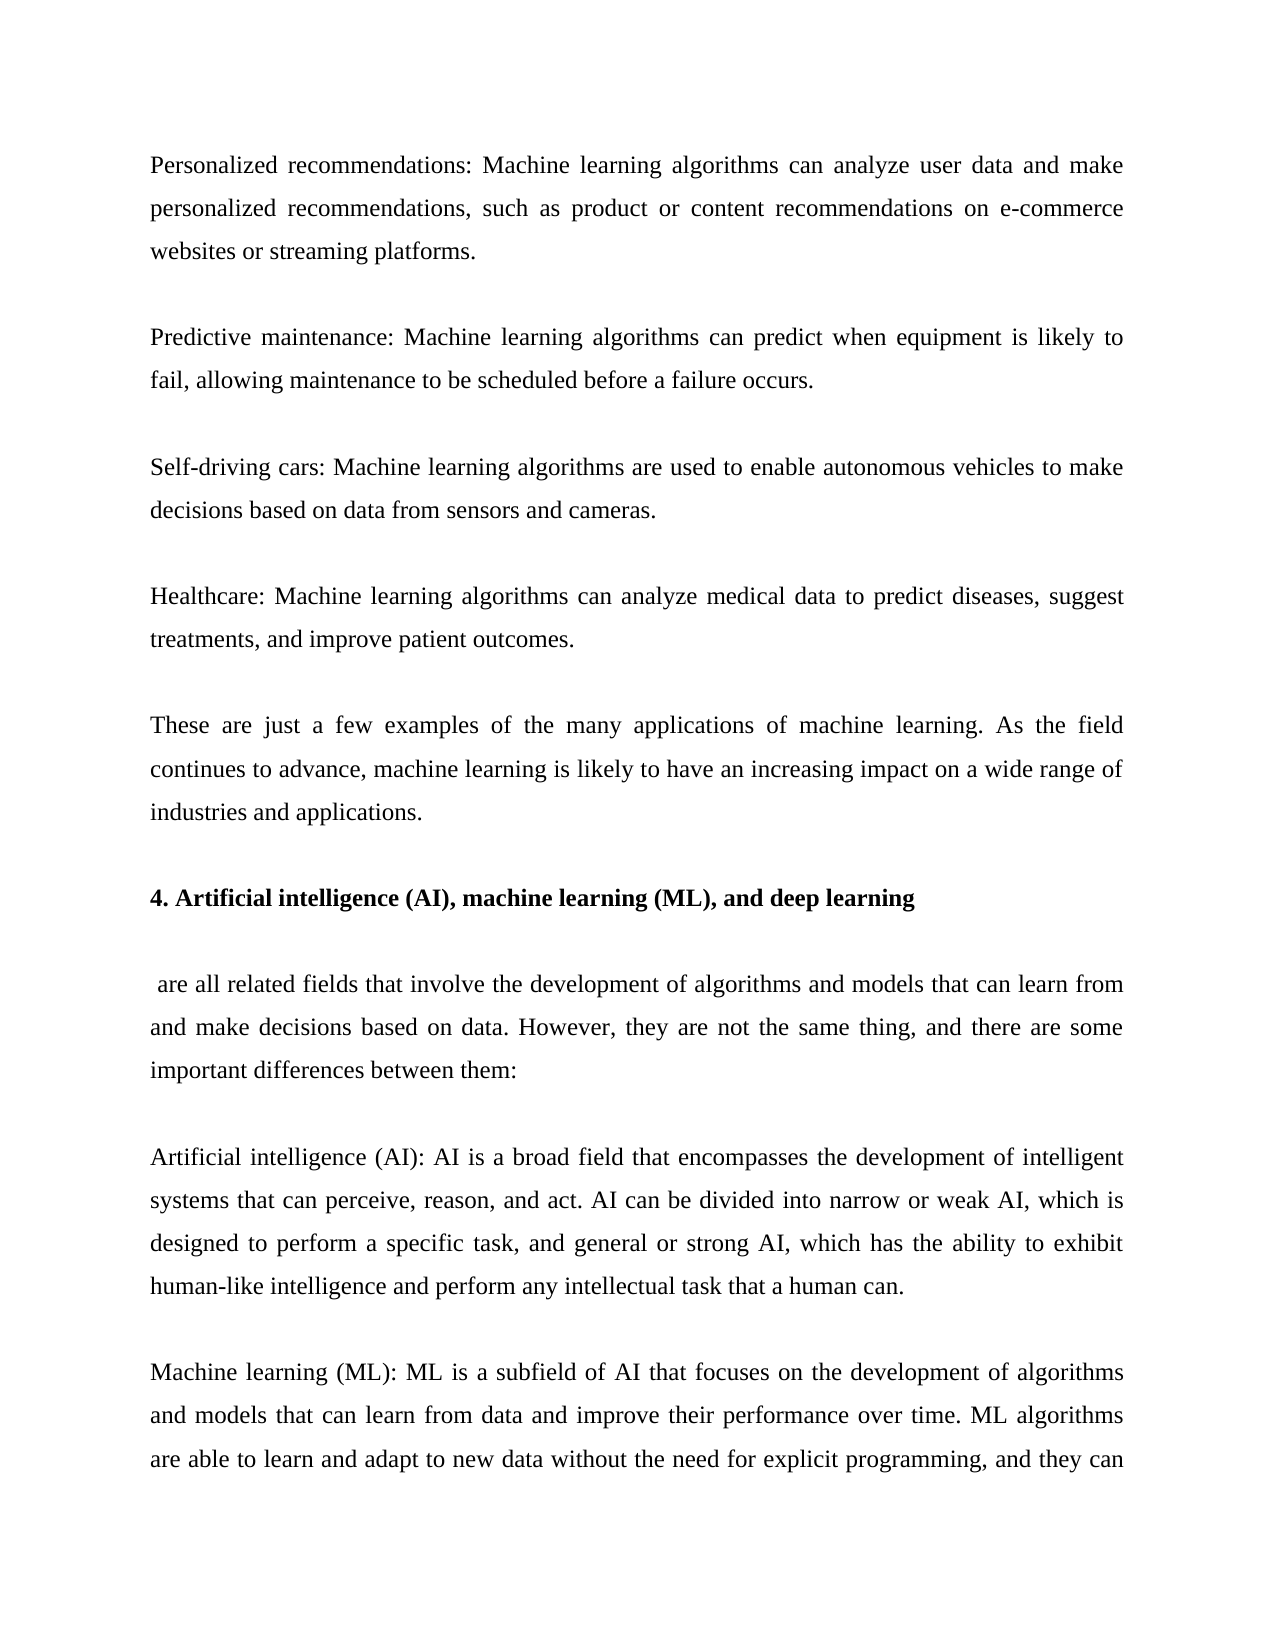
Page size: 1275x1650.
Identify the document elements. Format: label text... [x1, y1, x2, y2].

text Personalized recommendations: Machine learning algorithms can analyze user data and make personalized recommendations, such as product or content recommendations on e-commerce websites or streaming platforms. [150, 150, 1125, 265]
text Self-driving cars: Machine learning algorithms are used to enable autonomous vehicles to make decisions based on data from sensors and cameras. [150, 452, 1125, 524]
text These are just a few examples of the many applications of machine learning. As the field continues to advance, machine learning is likely to have an increasing impact on a wide range of industries and applications. [150, 711, 1125, 826]
text 4. Artificial intelligence (AI), machine learning (ML), and deep learning [150, 883, 1125, 912]
text Healthcare: Machine learning algorithms can analyze medical data to predict diseases, suggest treatments, and improve patient outcomes. [150, 581, 1125, 653]
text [150, 1357, 1125, 1472]
text are all related fields that involve the development of algorithms and models that can learn from and make decisions based on data. However, they are not the same thing, and there are some important differences between them: [150, 969, 1125, 1084]
text Predictive maintenance: Machine learning algorithms can predict when equipment is likely to fail, allowing maintenance to be scheduled before a failure occurs. [150, 322, 1125, 394]
text Artificial intelligence (AI): AI is a broad field that encompasses the development of intelligent systems that can perceive, reason, and act. AI can be divided into narrow or weak AI, which is designed to perform a specific task, and general or strong AI, which has the ability to exhibit human-like intelligence and perform any intellectual task that a human can. [150, 1142, 1125, 1300]
